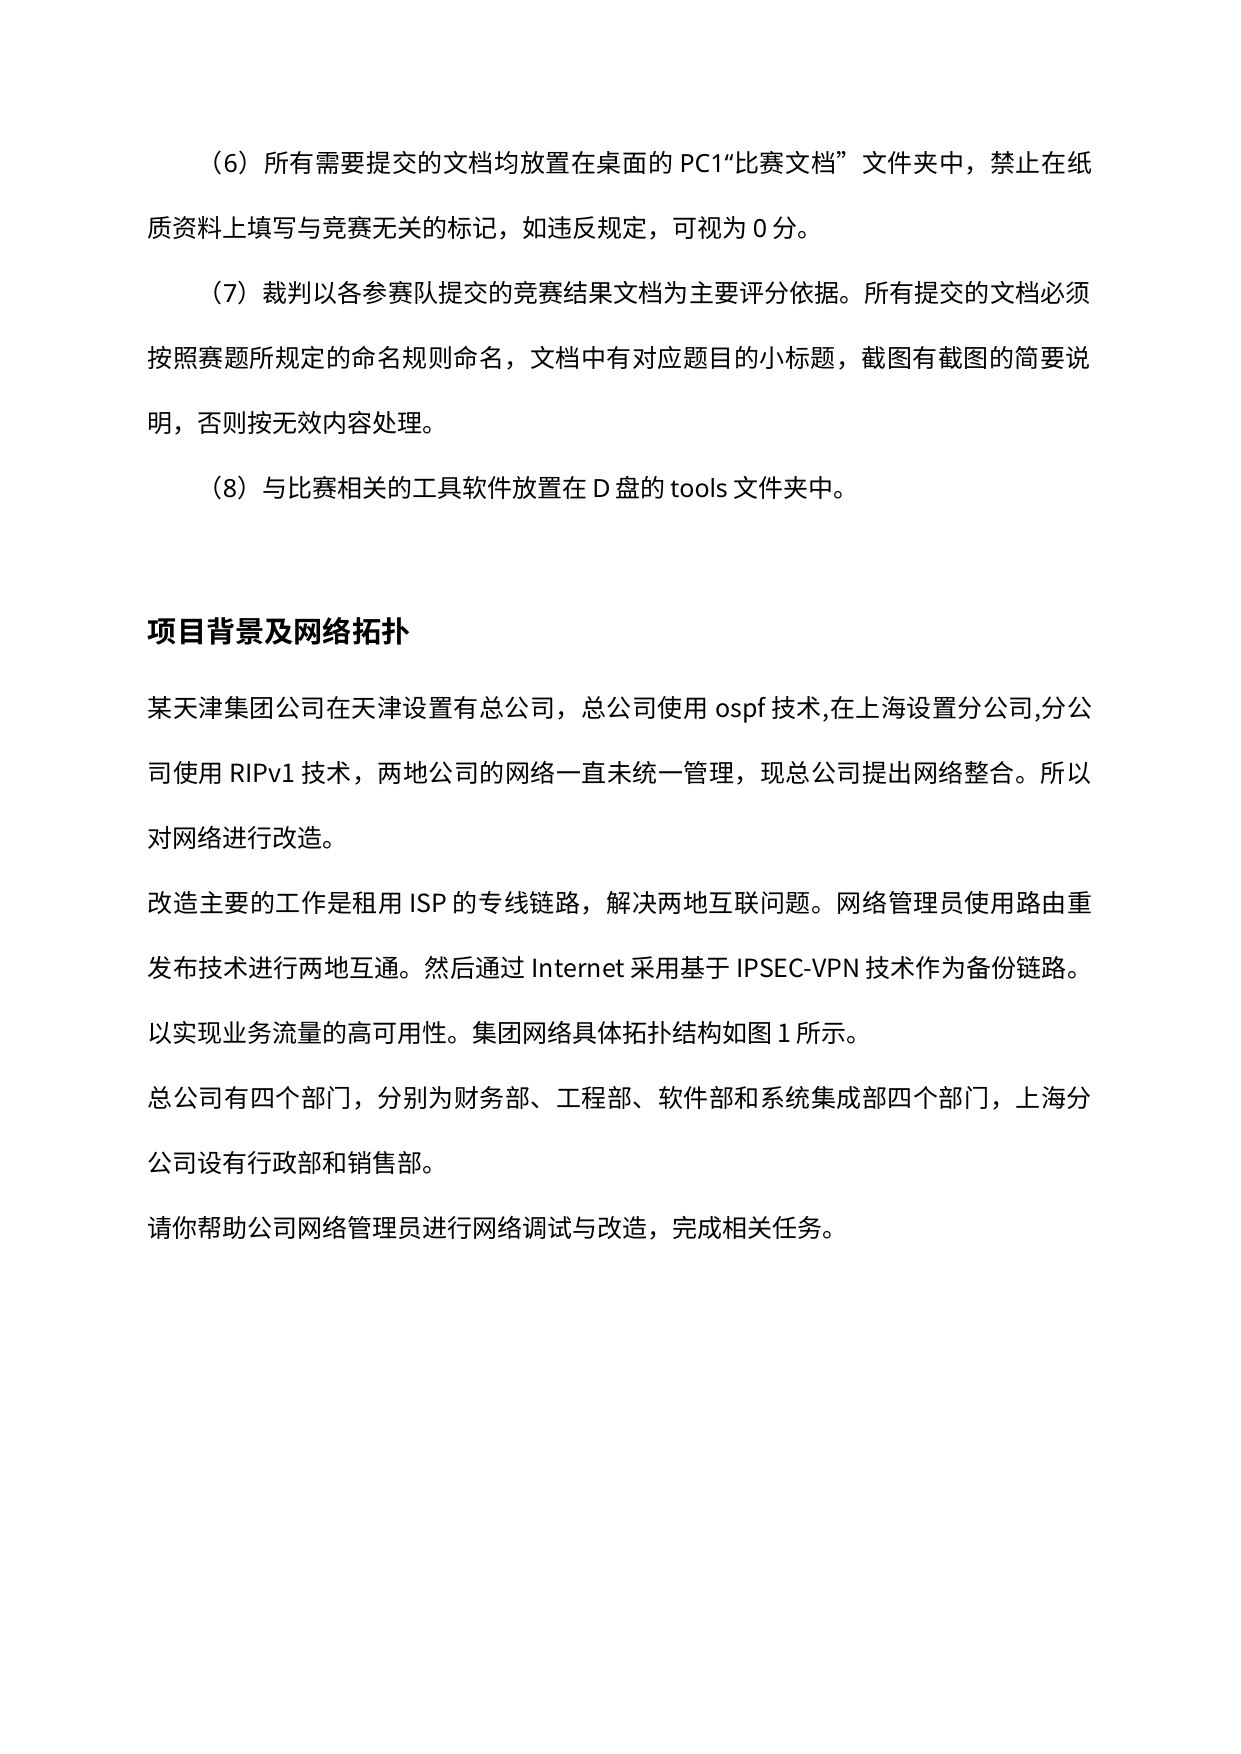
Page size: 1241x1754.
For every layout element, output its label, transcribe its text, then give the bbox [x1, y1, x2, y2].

subtitle 项目背景及网络拓扑 [148, 597, 1092, 662]
text （7）裁判以各参赛队提交的竞赛结果文档为主要评分依据。所有提交的文档必须按照赛题所规定的命名规则命名，文档中有对应题目的小标题，截图有截图的简要说明，否则按无效内容处理。 [148, 259, 1092, 454]
text （6）所有需要提交的文档均放置在桌面的PC1“比赛文档”文件夹中，禁止在纸质资料上填写与竞赛无关的标记，如违反规定，可视为0分。 [148, 129, 1092, 259]
text （8）与比赛相关的工具软件放置在D盘的tools文件夹中。 [148, 454, 1092, 519]
